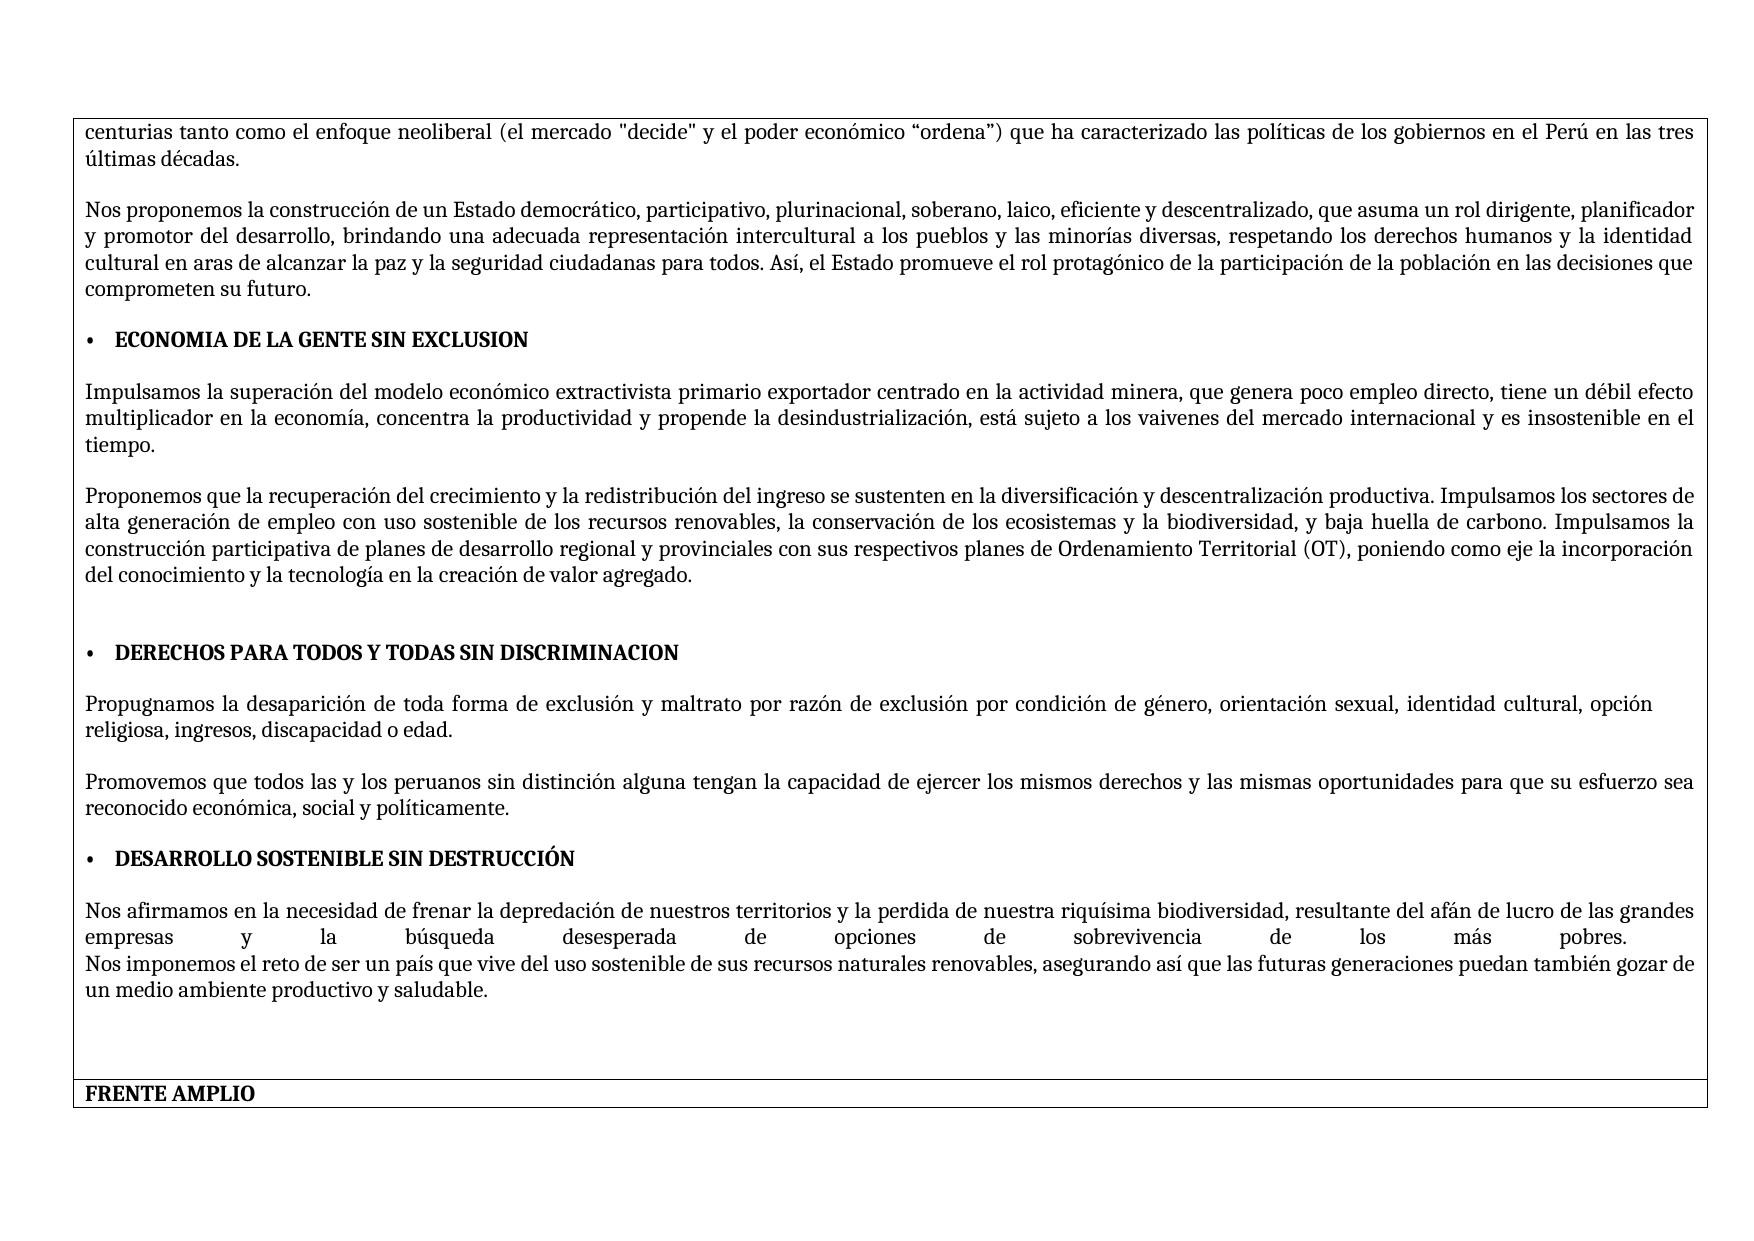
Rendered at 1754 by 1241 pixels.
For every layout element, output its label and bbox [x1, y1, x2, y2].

table_cell [74, 119, 1707, 1079]
table_cell [74, 1080, 1707, 1107]
